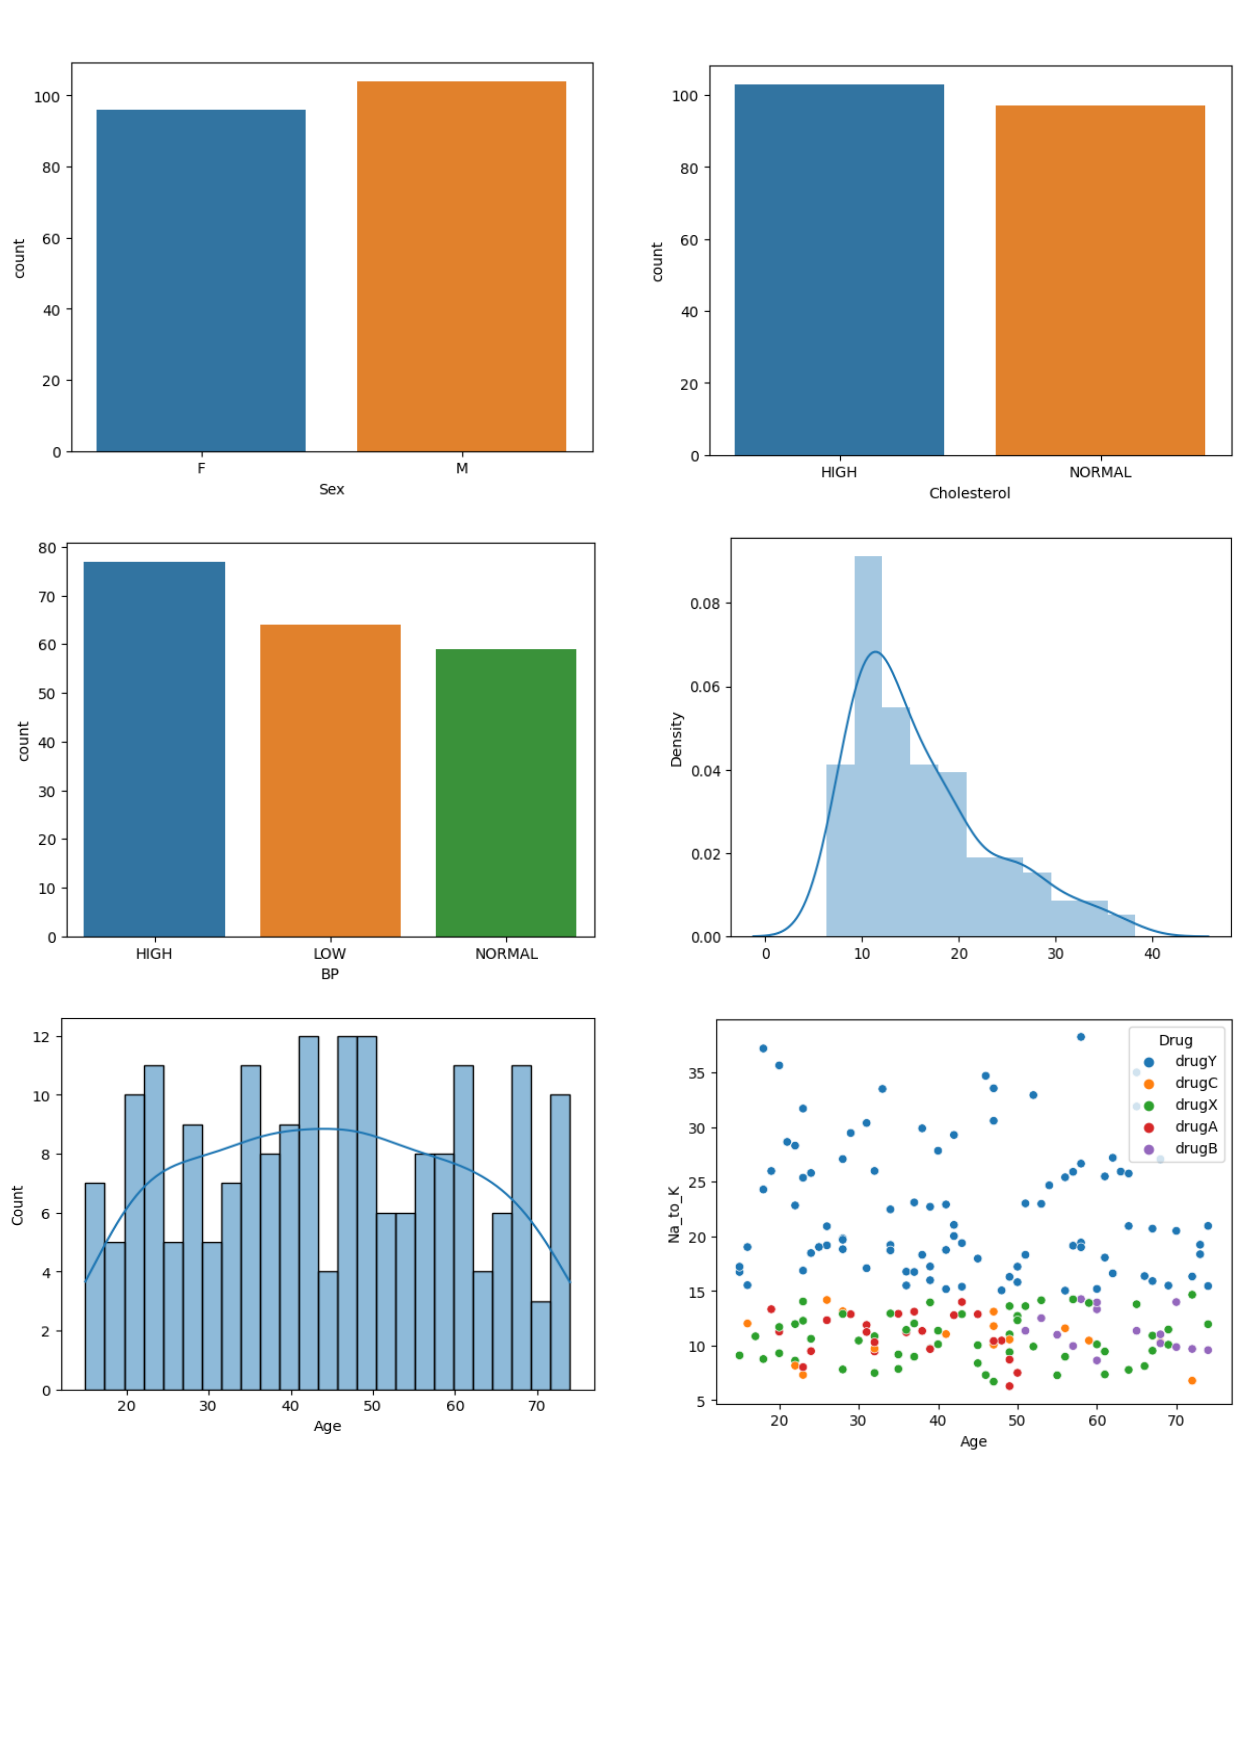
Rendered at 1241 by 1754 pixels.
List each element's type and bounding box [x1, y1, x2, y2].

picture [6, 531, 604, 993]
picture [0, 1010, 604, 1443]
picture [2, 53, 602, 507]
picture [640, 56, 1240, 511]
picture [657, 1010, 1241, 1459]
picture [660, 527, 1241, 973]
